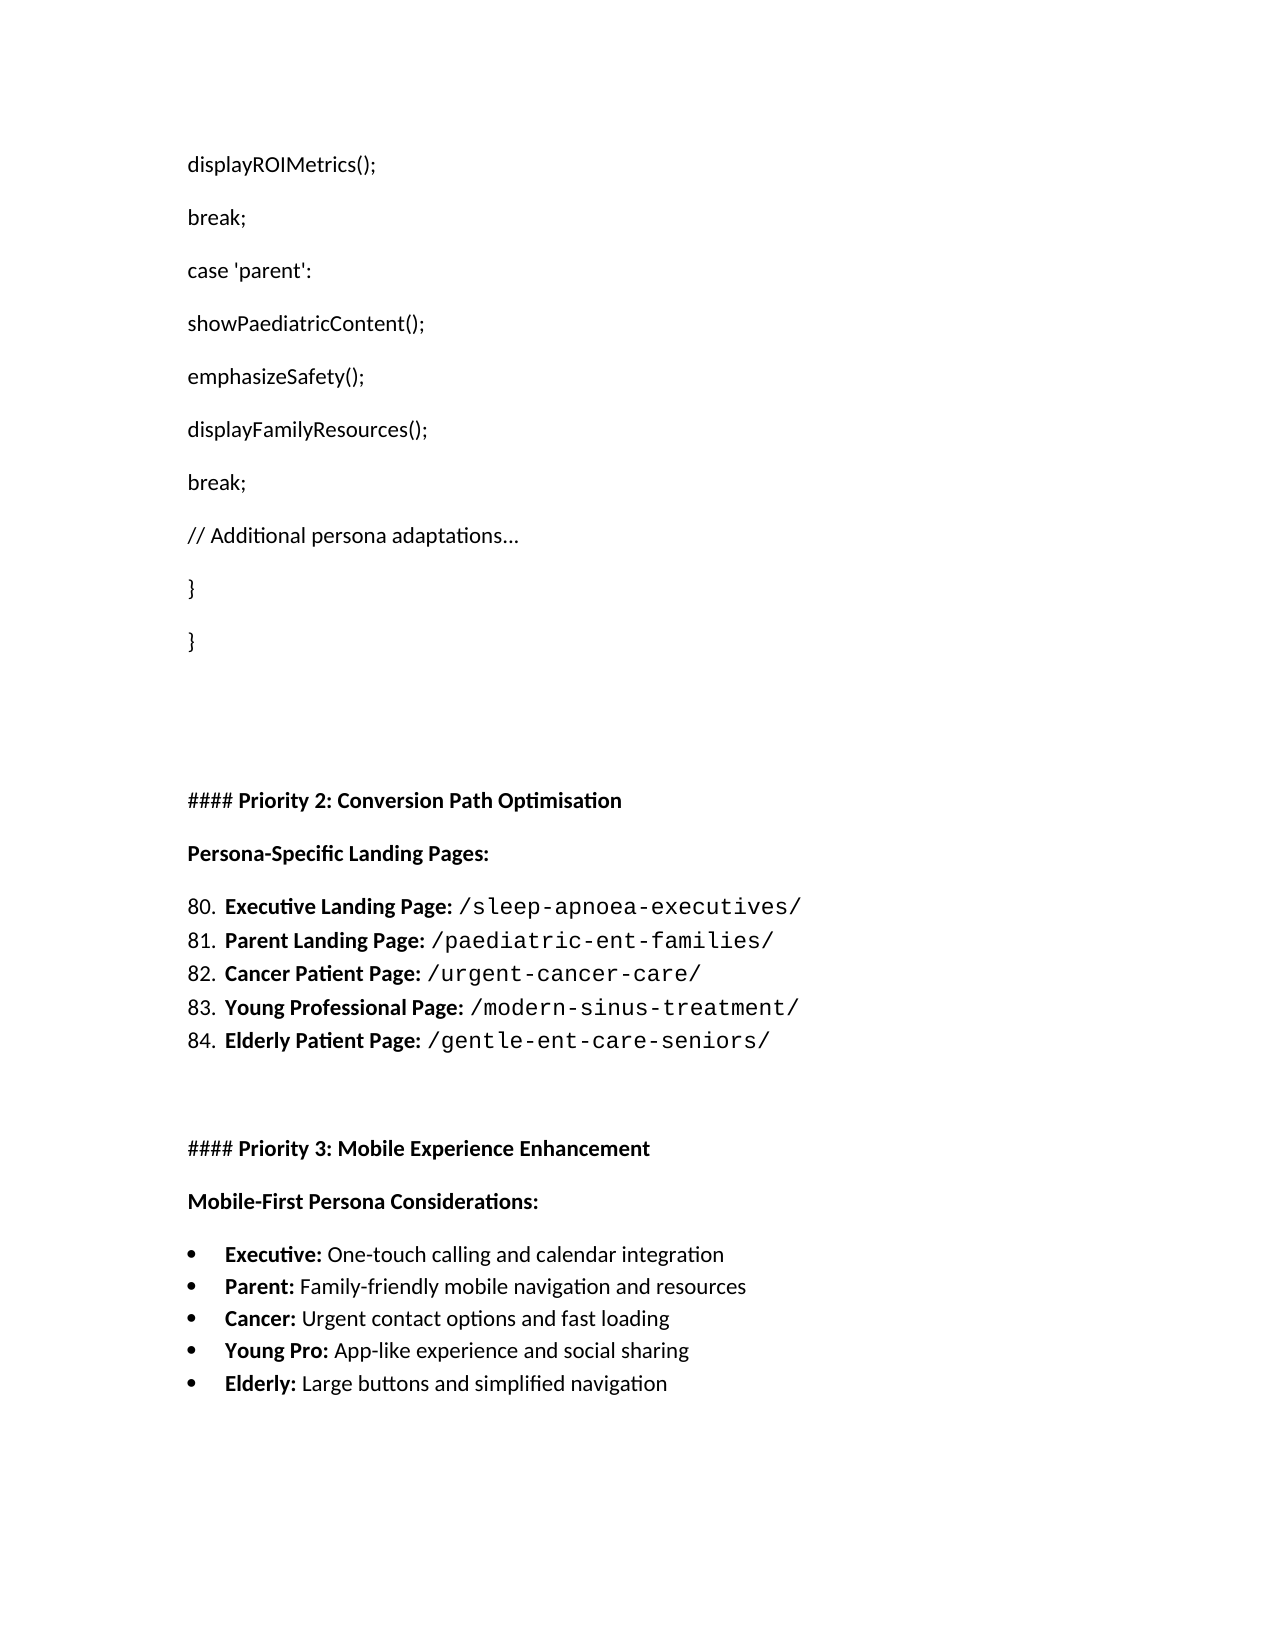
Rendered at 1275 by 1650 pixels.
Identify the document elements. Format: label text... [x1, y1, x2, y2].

text Persona-Specific Landing Pages: [187, 839, 1087, 867]
text break; [187, 203, 1087, 231]
list Parent: Family-friendly mobile navigation and resources [187, 1272, 1087, 1300]
list Executive: One-touch calling and calendar integration [187, 1240, 1087, 1268]
text } [187, 627, 1087, 655]
text displayFamilyResources(); [187, 415, 1087, 443]
list Cancer Patient Page: /urgent-cancer-care/ [187, 959, 1087, 988]
text #### Priority 2: Conversion Path Optimisation [187, 786, 1087, 814]
list Elderly: Large buttons and simplified navigation [187, 1369, 1087, 1397]
text displayROIMetrics(); [187, 150, 1087, 178]
text emphasizeSafety(); [187, 362, 1087, 390]
text break; [187, 468, 1087, 496]
text case 'parent': [187, 256, 1087, 284]
text showPaediatricContent(); [187, 309, 1087, 337]
list Young Professional Page: /modern-sinus-treatment/ [187, 993, 1087, 1022]
list Parent Landing Page: /paediatric-ent-families/ [187, 926, 1087, 955]
text // Additional persona adaptations... [187, 521, 1087, 549]
text #### Priority 3: Mobile Experience Enhancement [187, 1134, 1087, 1162]
list Elderly Patient Page: /gentle-ent-care-seniors/ [187, 1026, 1087, 1056]
list Young Pro: App-like experience and social sharing [187, 1336, 1087, 1364]
list Executive Landing Page: /sleep-apnoea-executives/ [187, 892, 1087, 921]
text Mobile-First Persona Considerations: [187, 1187, 1087, 1215]
list Cancer: Urgent contact options and fast loading [187, 1304, 1087, 1332]
text } [187, 574, 1087, 602]
